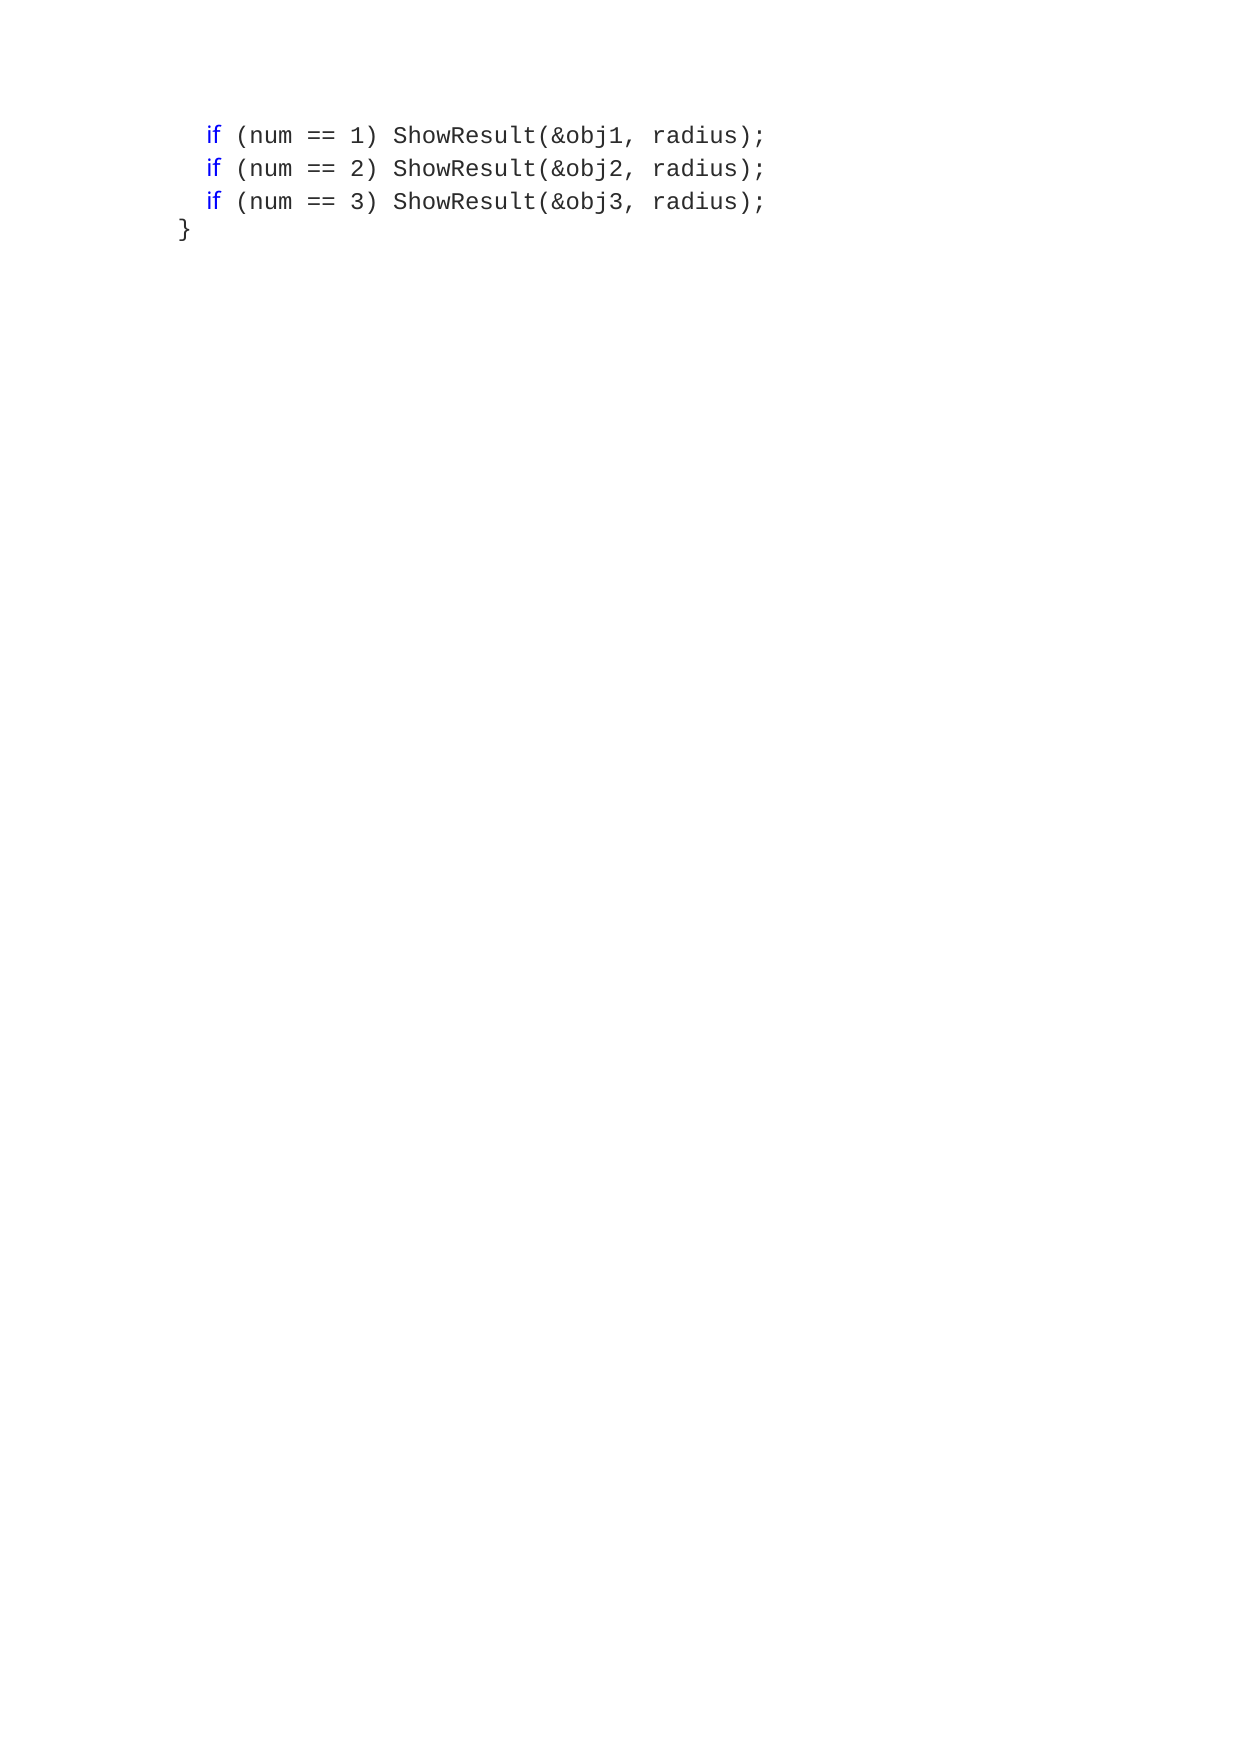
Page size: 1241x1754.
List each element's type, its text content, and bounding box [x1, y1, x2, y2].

text } [177, 217, 1152, 244]
text if (num == 2) ShowResult(&obj2, radius); [177, 151, 1152, 184]
text if (num == 3) ShowResult(&obj3, radius); [177, 184, 1152, 217]
text if (num == 1) ShowResult(&obj1, radius); [177, 118, 1152, 151]
